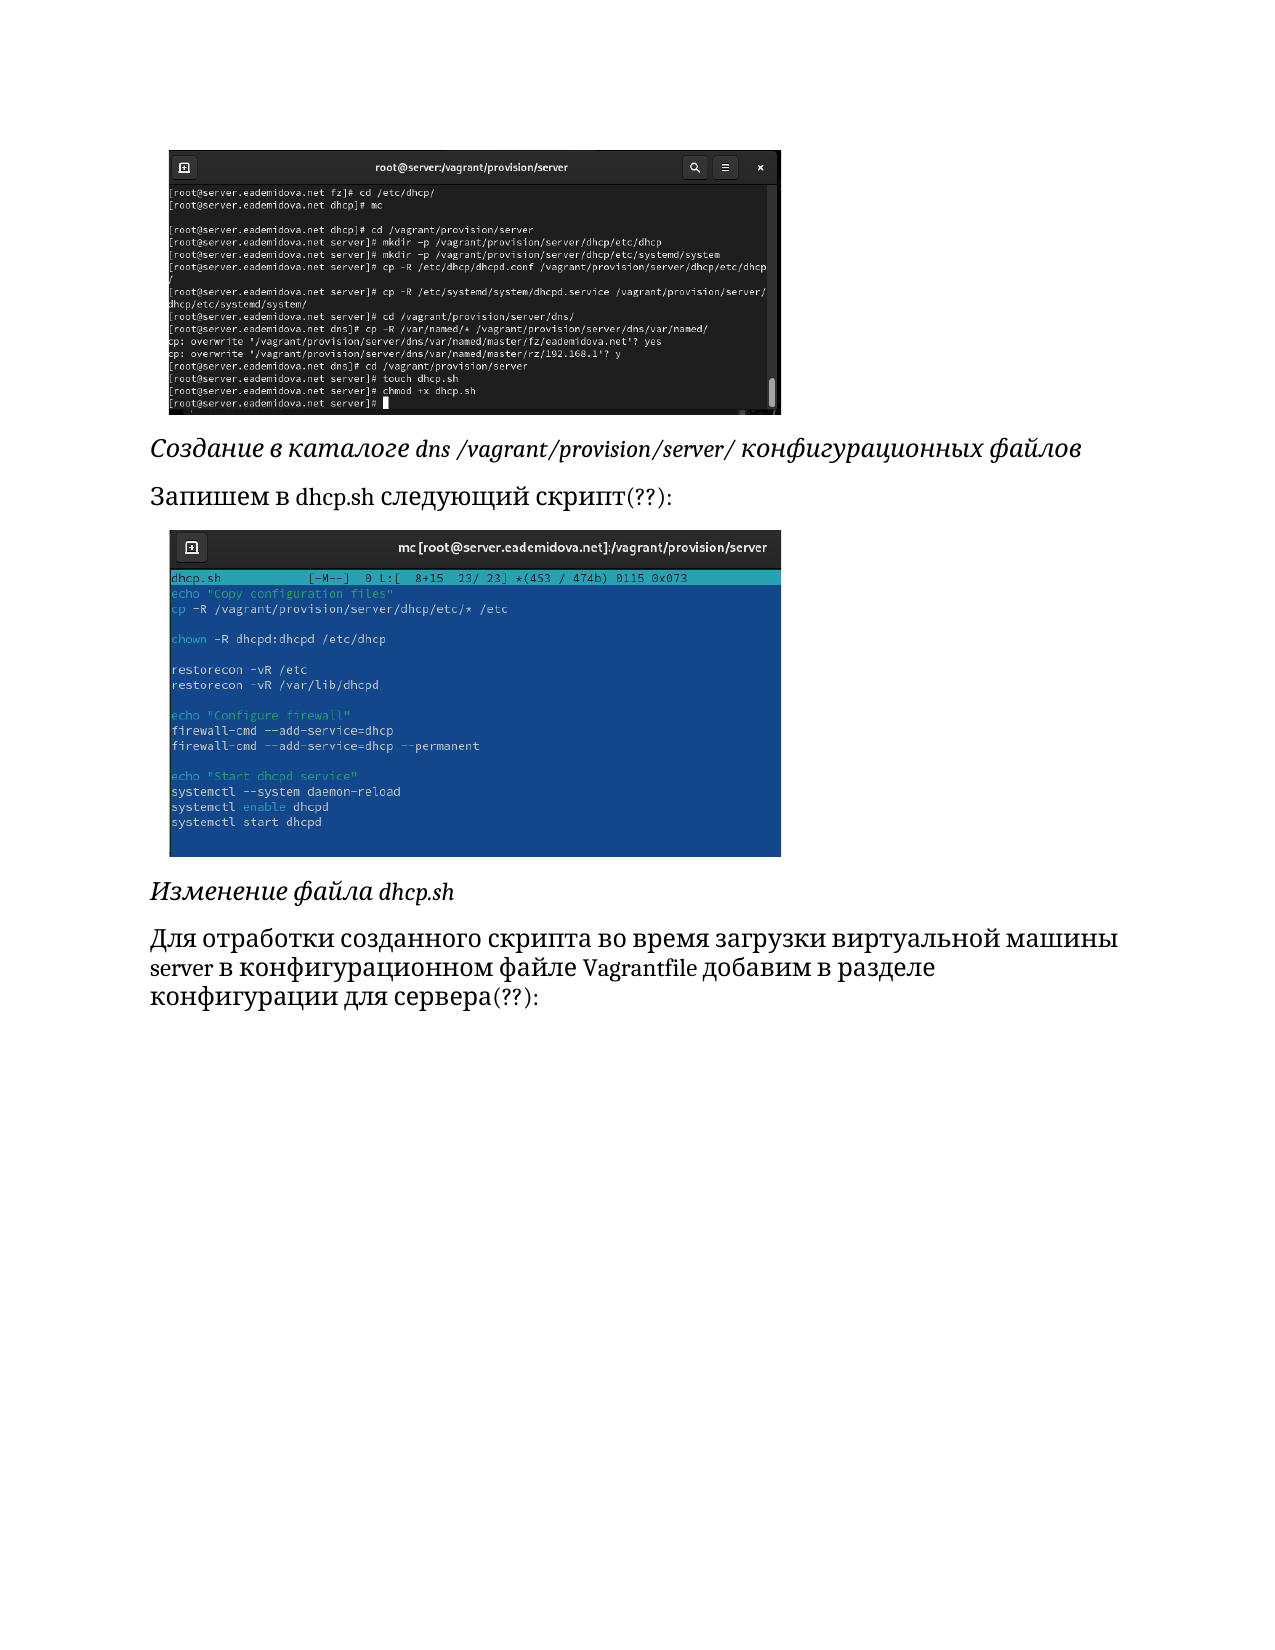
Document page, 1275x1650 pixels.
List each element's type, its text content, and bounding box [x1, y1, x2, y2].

picture [168, 530, 782, 857]
text Создание в каталоге dns /vagrant/provision/server/ конфигурационных файлов [150, 435, 1125, 464]
text Запишем в dhcp.sh следующий скрипт(??): [150, 483, 1125, 512]
text Изменение файла dhcp.sh [150, 878, 1125, 906]
text Для отработки созданного скрипта во время загрузки виртуальной машины server в конфигурационном файле Vagrantfile добавим в разделе конфигурации для сервера(??): [150, 925, 1125, 1011]
picture [168, 150, 782, 415]
